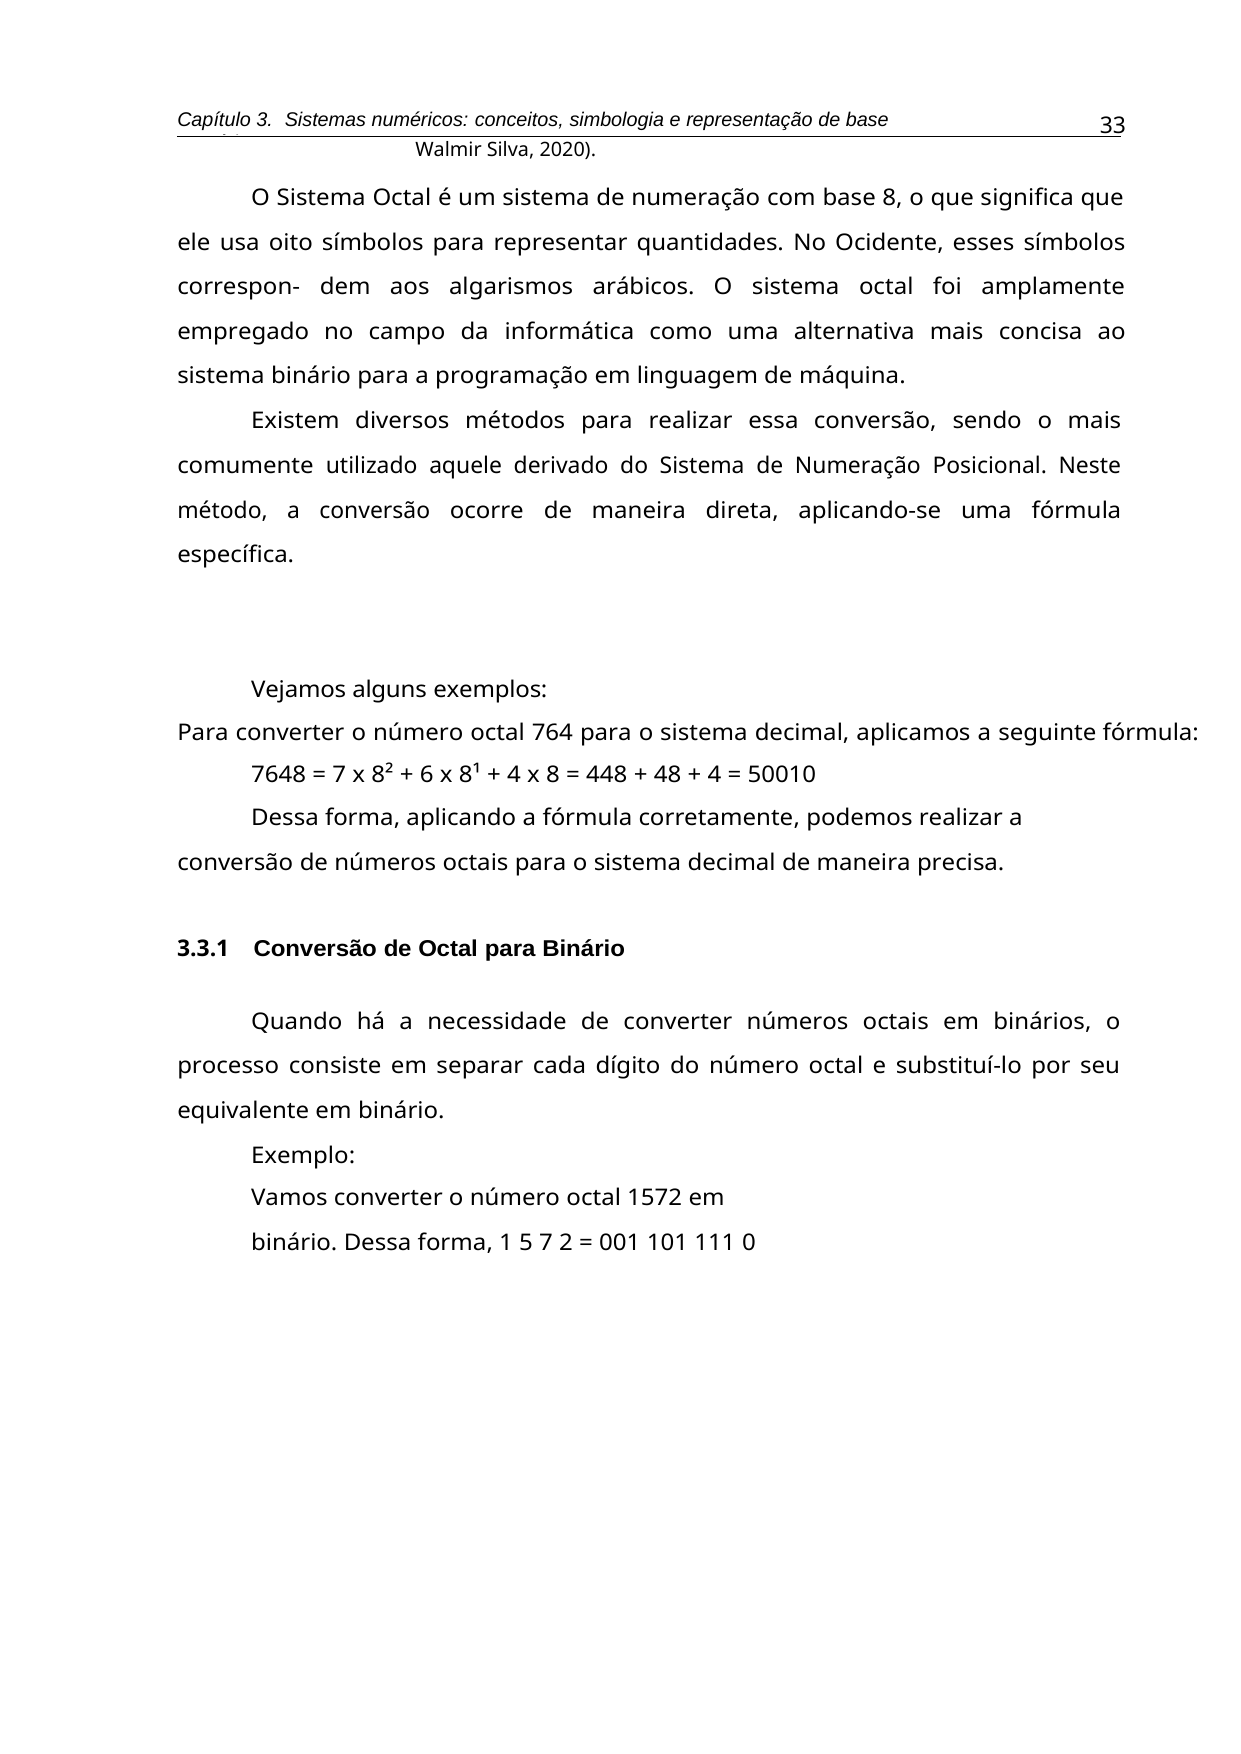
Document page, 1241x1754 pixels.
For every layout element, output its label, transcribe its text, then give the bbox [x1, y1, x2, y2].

text Existem diversos métodos para realizar essa conversão, sendo o mais comumente utilizado aquele derivado do Sistema de Numeração Posicional. Neste método, a conversão ocorre de maneira direta, aplicando-se uma fórmula específica. [177, 404, 1122, 569]
text Dessa forma, aplicando a fórmula corretamente, podemos realizar a conversão de números octais para o sistema decimal de maneira precisa. [177, 801, 1122, 877]
text O Sistema Octal é um sistema de numeração com base 8, o que significa que ele usa oito símbolos para representar quantidades. No Ocidente, esses símbolos correspon- dem aos algarismos arábicos. O sistema octal foi amplamente empregado no campo da informática como uma alternativa mais concisa ao sistema binário para a programação em linguagem de máquina. [177, 181, 1126, 391]
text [415, 135, 1122, 162]
text Para converter o número octal 764 para o sistema decimal, aplicamos a seguinte fórmula: [177, 716, 1240, 747]
text Exemplo: [251, 1139, 1240, 1170]
text Vamos converter o número octal 1572 em binário. Dessa forma, 1 5 7 2 = 001 101 111 0 [251, 1181, 774, 1257]
text Quando há a necessidade de converter números octais em binários, o processo consiste em separar cada dígito do número octal e substituí-lo por seu equivalente em binário. [177, 1004, 1122, 1125]
text Vejamos alguns exemplos: [251, 673, 1240, 704]
text 7648 = 7 x 8² + 6 x 8¹ + 4 x 8 = 448 + 48 + 4 = 50010 [251, 758, 1240, 790]
subtitle Conversão de Octal para Binário [177, 932, 1240, 963]
